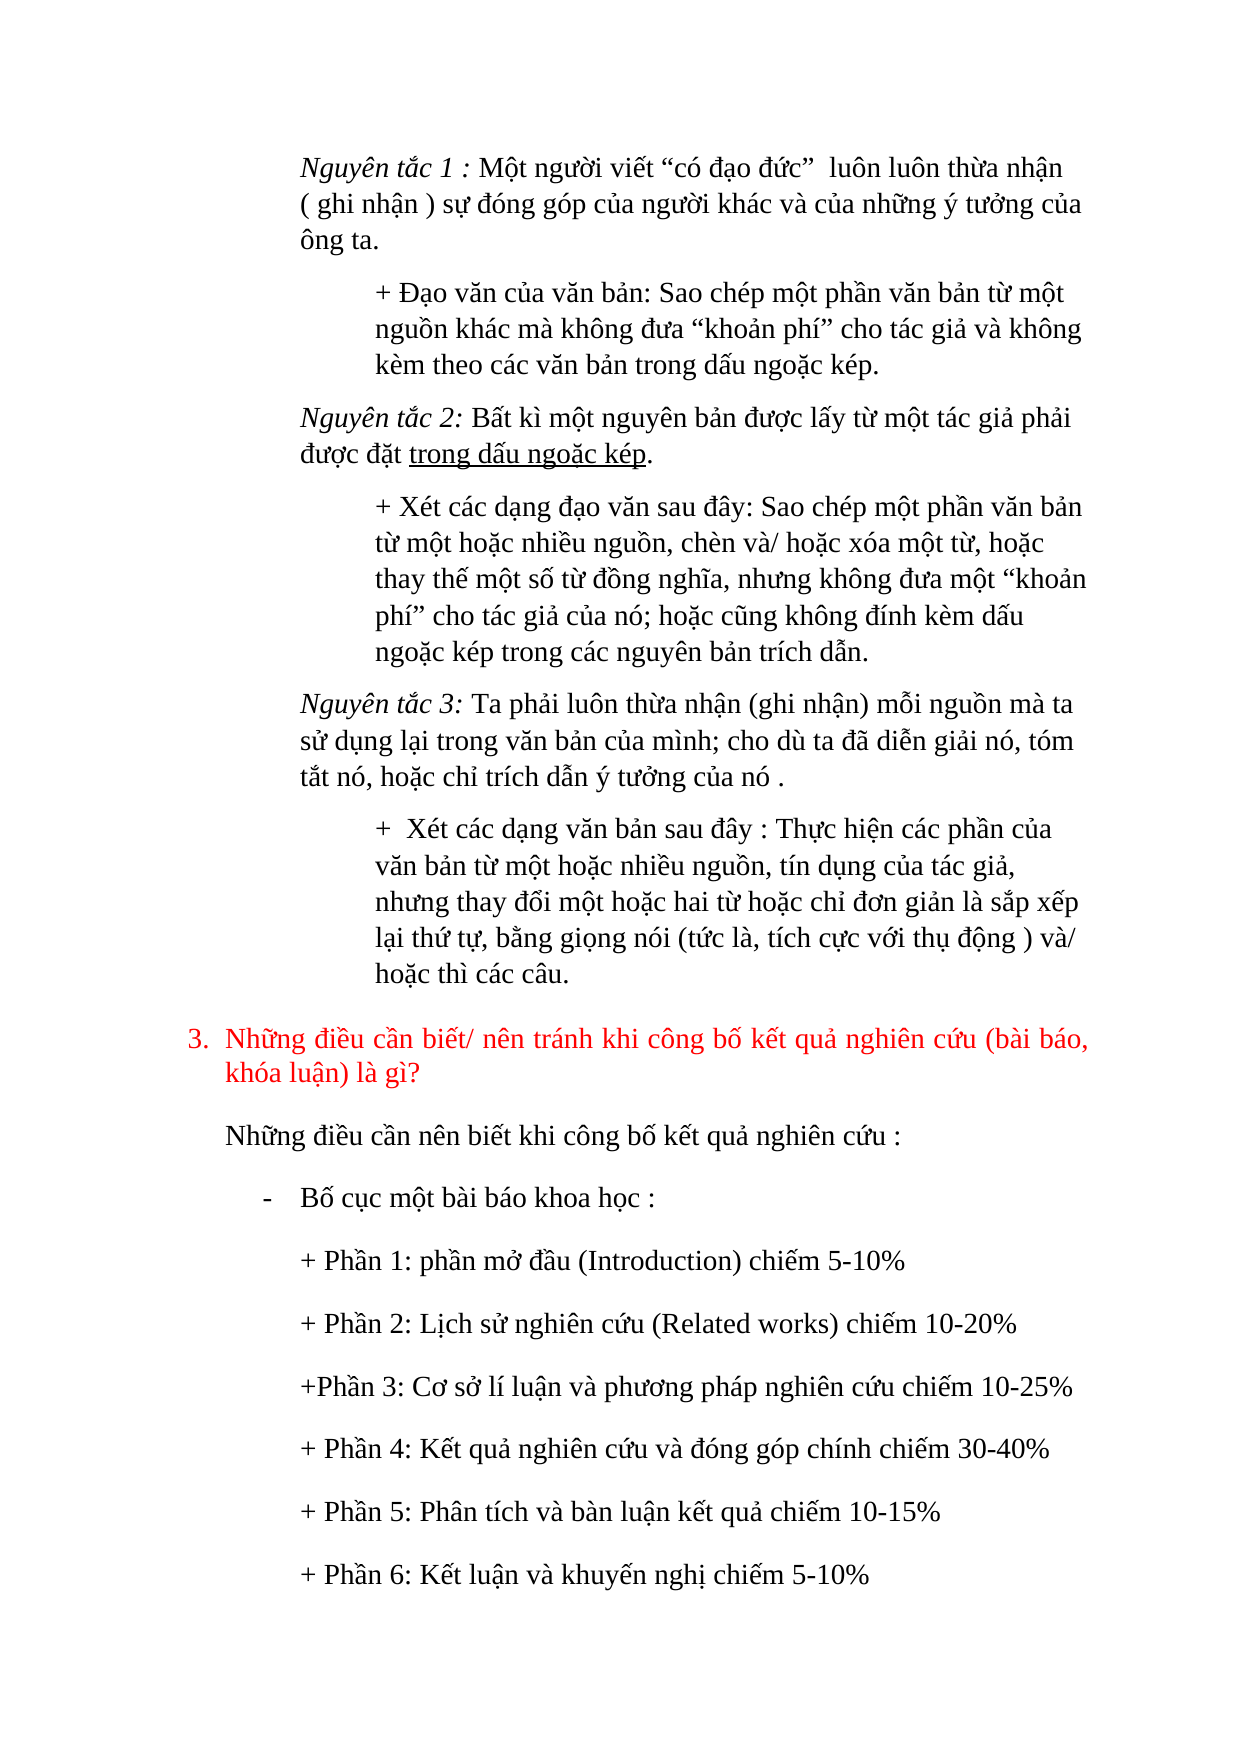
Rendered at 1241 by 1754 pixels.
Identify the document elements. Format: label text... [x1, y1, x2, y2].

text + Xét các dạng đạo văn sau đây: Sao chép một phần văn bản từ một hoặc nhiều nguồn, chèn và/ hoặc xóa một từ, hoặc thay thế một số từ đồng nghĩa, nhưng không đưa một “khoản phí” cho tác giả của nó; hoặc cũng không đính kèm dấu ngoặc kép trong các nguyên bản trích dẫn. [375, 489, 1090, 667]
text + Phần 4: Kết quả nghiên cứu và đóng góp chính chiếm 30-40% [300, 1431, 1090, 1465]
text + Đạo văn của văn bản: Sao chép một phần văn bản từ một nguồn khác mà không đưa “khoản phí” cho tác giả và không kèm theo các văn bản trong dấu ngoặc kép. [375, 275, 1090, 381]
text + Phần 1: phần mở đầu (Introduction) chiếm 5-10% [300, 1243, 1090, 1277]
text + Phần 6: Kết luận và khuyến nghị chiếm 5-10% [300, 1557, 1090, 1590]
text Những điều cần nên biết khi công bố kết quả nghiên cứu : [225, 1118, 1090, 1151]
text Nguyên tắc 1 : Một người viết “có đạo đức” luôn luôn thừa nhận ( ghi nhận ) sự đóng góp của người khác và của những ý tưởng của ông ta. [300, 150, 1090, 256]
text +Phần 3: Cơ sở lí luận và phương pháp nghiên cứu chiếm 10-25% [300, 1369, 1090, 1402]
list Những điều cần biết/ nên tránh khi công bố kết quả nghiên cứu (bài báo, khóa luận) là gì? [187, 1022, 1090, 1089]
text Nguyên tắc 2: Bất kì một nguyên bản được lấy từ một tác giả phải được đặt trong dấu ngoặc kép. [300, 400, 1090, 470]
text + Phần 5: Phân tích và bàn luận kết quả chiếm 10-15% [300, 1494, 1090, 1528]
list Bố cục một bài báo khoa học : [262, 1181, 1090, 1214]
text + Phần 2: Lịch sử nghiên cứu (Related works) chiếm 10-20% [300, 1306, 1090, 1339]
text Nguyên tắc 3: Ta phải luôn thừa nhận (ghi nhận) mỗi nguồn mà ta sử dụng lại trong văn bản của mình; cho dù ta đã diễn giải nó, tóm tắt nó, hoặc chỉ trích dẫn ý tưởng của nó . [300, 687, 1090, 792]
text + Xét các dạng văn bản sau đây : Thực hiện các phần của văn bản từ một hoặc nhiều nguồn, tín dụng của tác giả, nhưng thay đổi một hoặc hai từ hoặc chỉ đơn giản là sắp xếp lại thứ tự, bằng giọng nói (tức là, tích cực với thụ động ) và/ hoặc thì các câu. [375, 812, 1090, 990]
